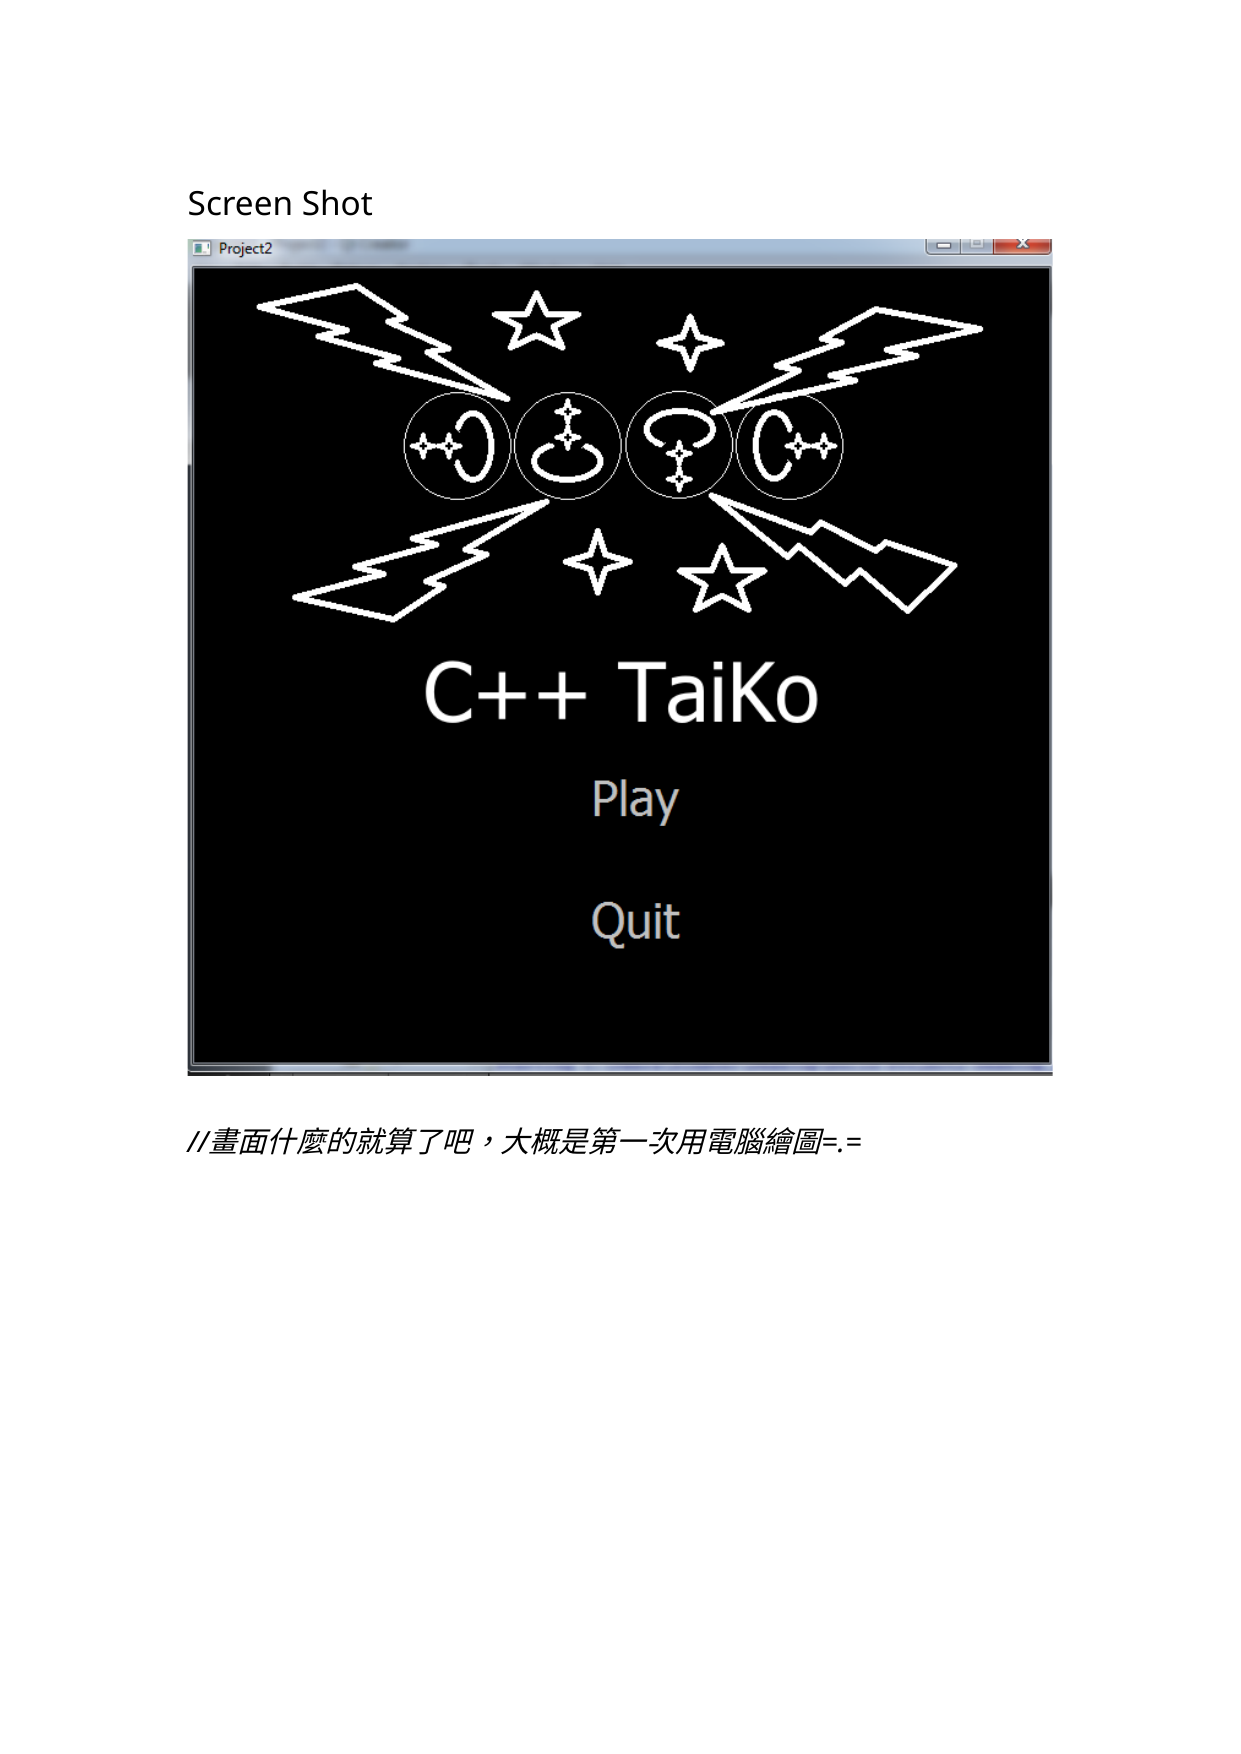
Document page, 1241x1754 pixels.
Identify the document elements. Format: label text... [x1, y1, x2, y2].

text //畫面什麼的就算了吧，大概是第一次用電腦繪圖=.= [187, 1102, 1053, 1177]
text Screen Shot [187, 164, 1053, 239]
picture [187, 239, 1053, 1076]
